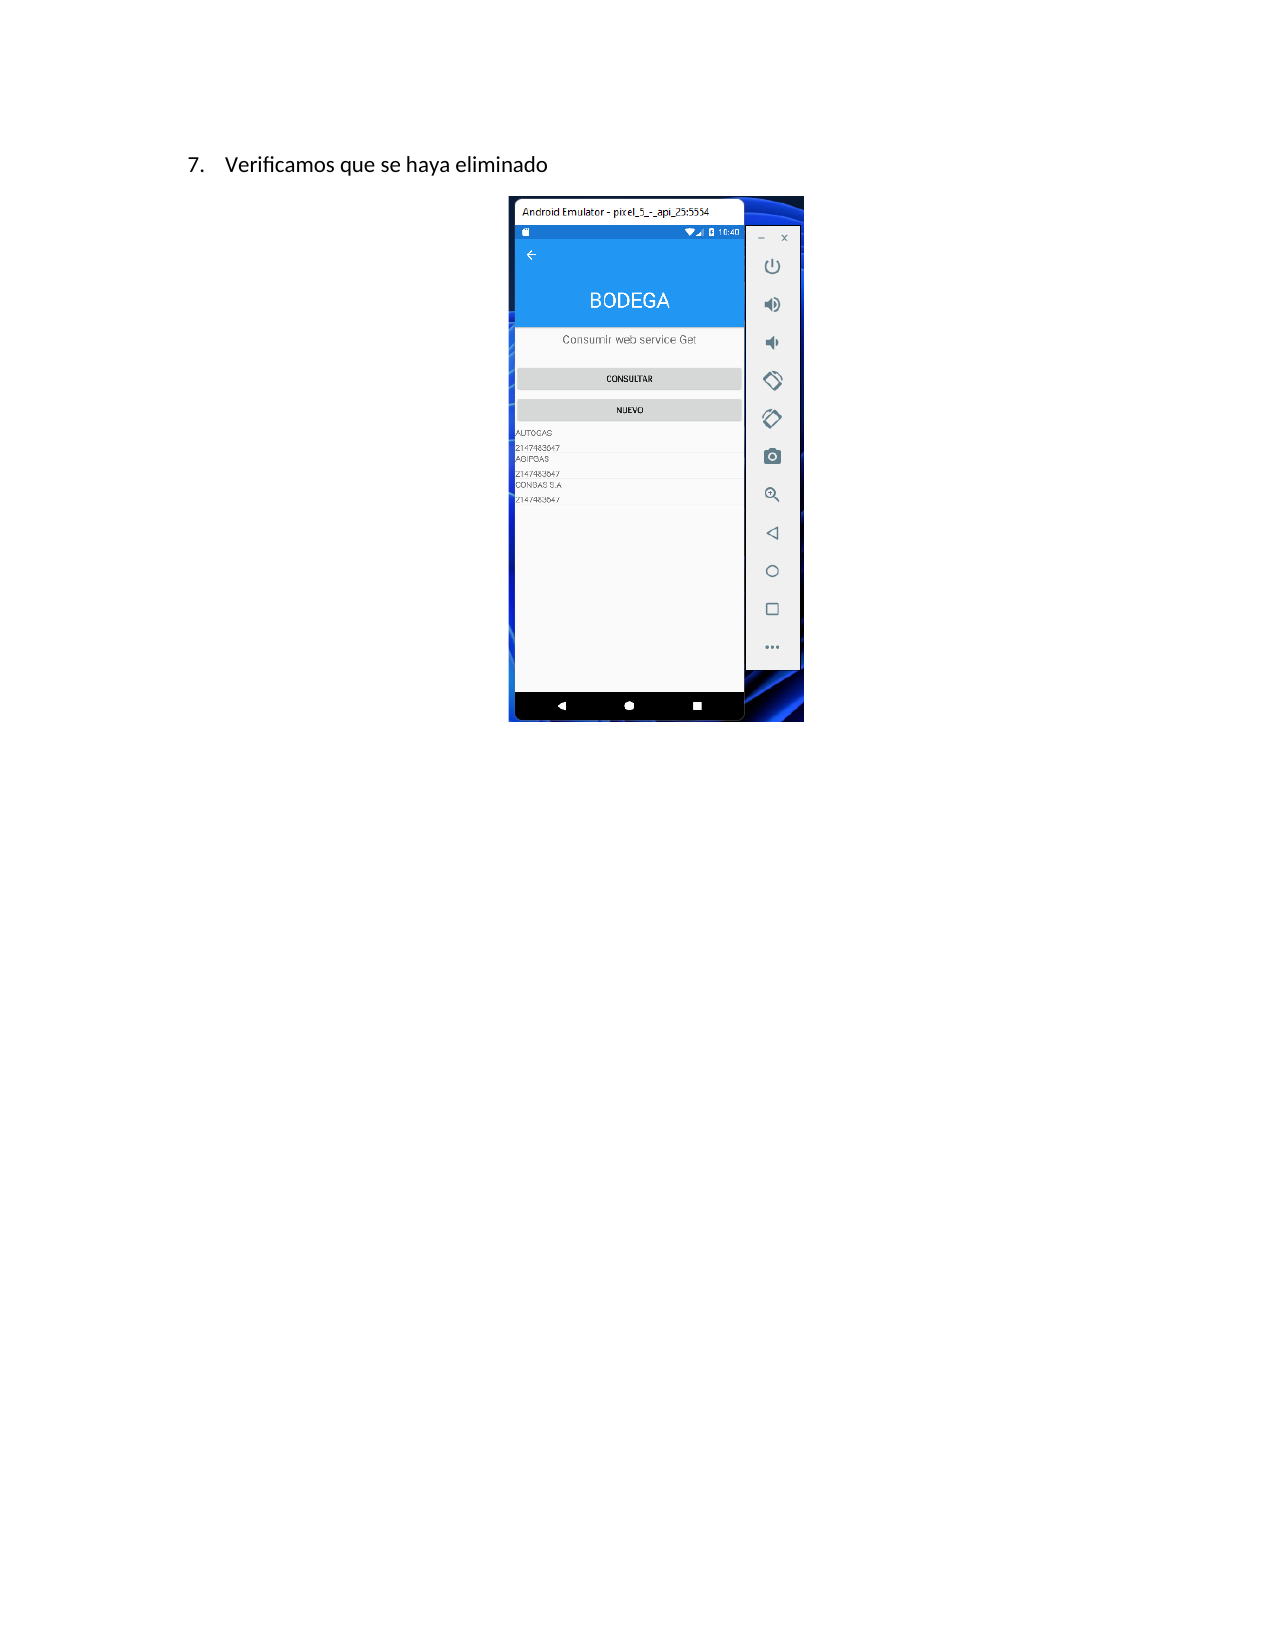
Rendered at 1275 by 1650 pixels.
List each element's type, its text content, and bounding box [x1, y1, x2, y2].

list Verificamos que se haya eliminado [187, 150, 1125, 178]
picture [508, 196, 804, 722]
